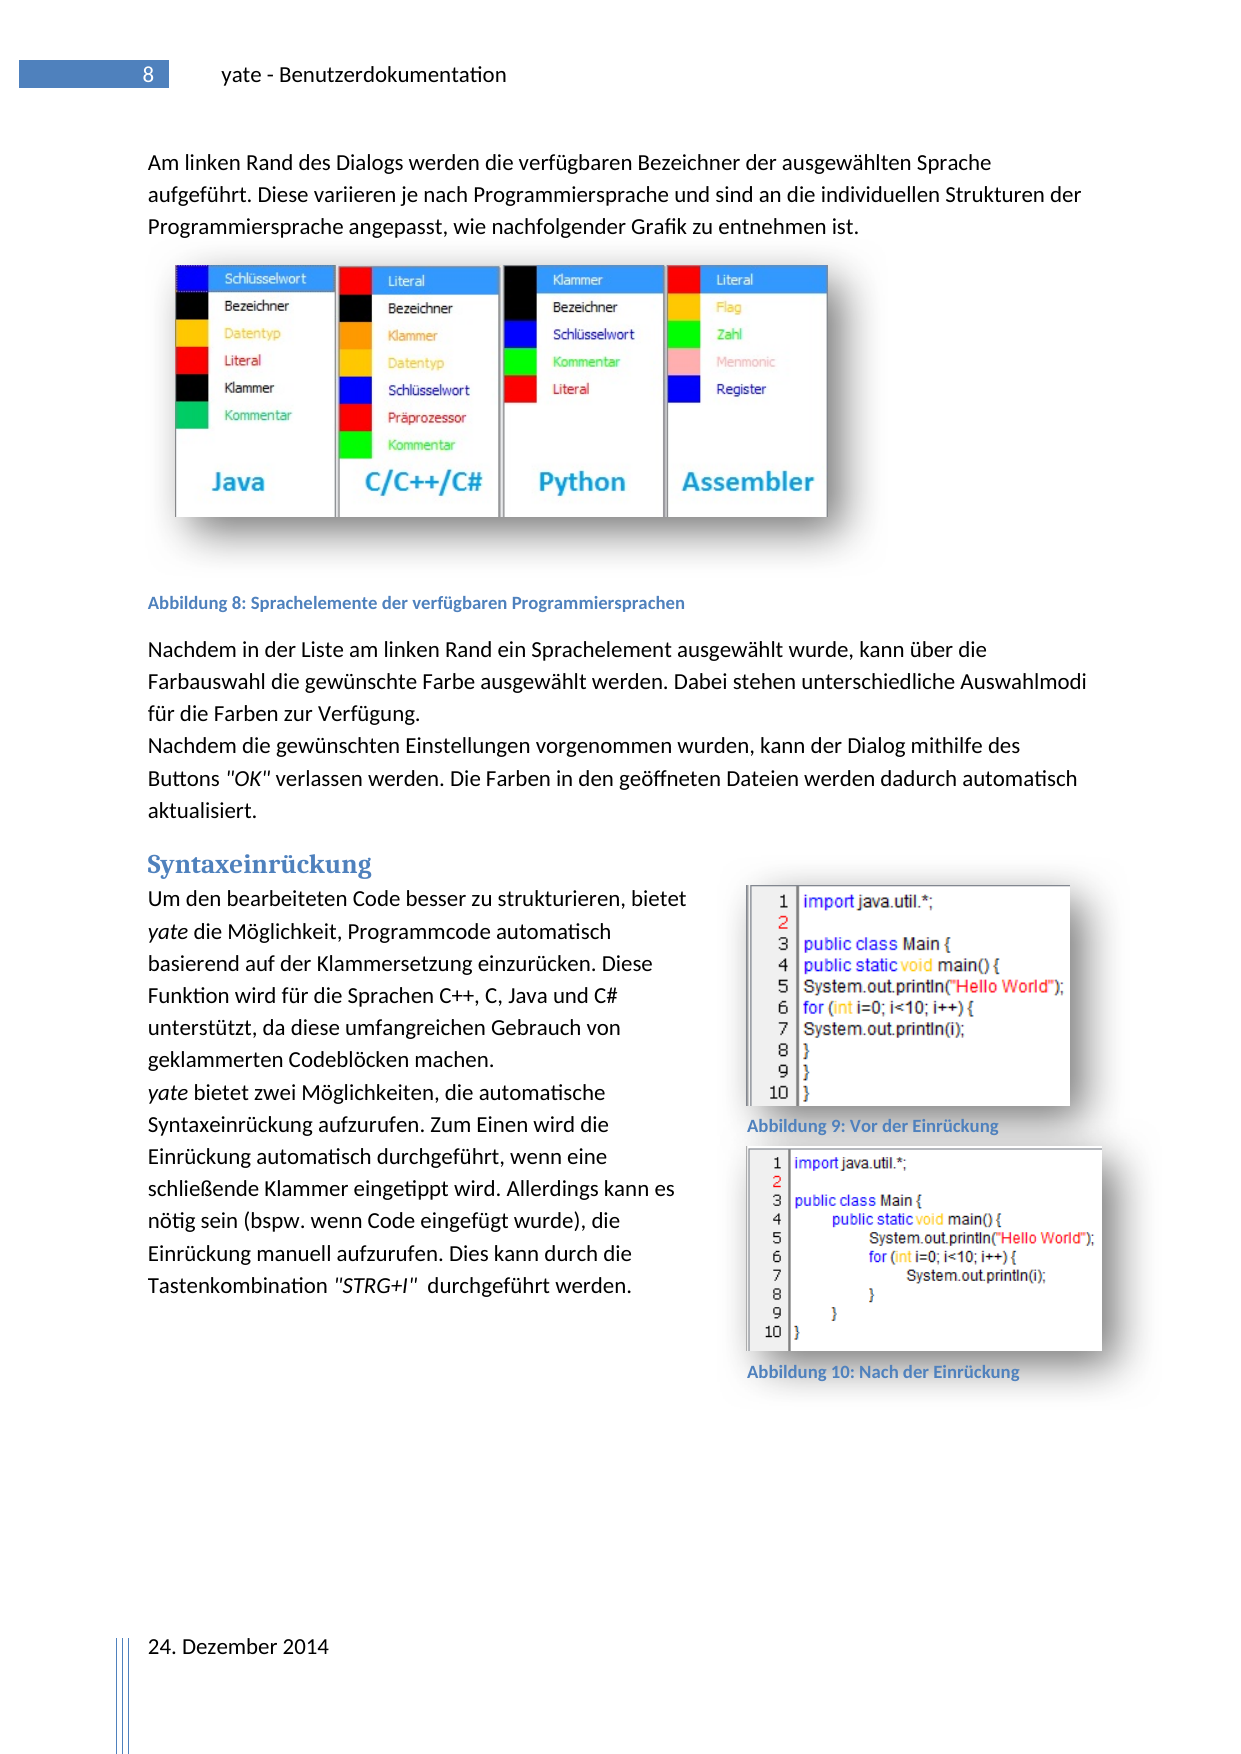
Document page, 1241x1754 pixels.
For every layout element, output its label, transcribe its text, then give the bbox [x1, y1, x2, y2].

picture [175, 265, 828, 517]
text Nachdem in der Liste am linken Rand ein Sprachelement ausgewählt wurde, kann über die Farbauswahl die gewünschte Farbe ausgewählt werden. Dabei stehen unterschiedliche Auswahlmodi für die Farben zur Verfügung. Nachdem die gewünschten Einstellungen vorgenommen wurden, kann der Dialog mithilfe des Buttons "OK" verlassen werden. Die Farben in den geöffneten Dateien werden dadurch automatisch aktualisiert. [148, 635, 1093, 824]
text Um den bearbeiteten Code besser zu strukturieren, bietet yate die Möglichkeit, Programmcode automatisch basierend auf der Klammersetzung einzurücken. Diese Funktion wird für die Sprachen C++, C, Java und C# unterstützt, da diese umfangreichen Gebrauch von geklammerten Codeblöcken machen. yate bietet zwei Möglichkeiten, die automatische Syntaxeinrückung aufzurufen. Zum Einen wird die Einrückung automatisch durchgeführt, wenn eine schließende Klammer eingetippt wird. Allerdings kann es nötig sein (bspw. wenn Code eingefügt wurde), die Einrückung manuell aufzurufen. Dies kann durch die Tastenkombination "STRG+I" durchgeführt werden. [148, 884, 747, 1299]
picture [746, 885, 1070, 1106]
subtitle Syntaxeinrückung [148, 849, 1093, 880]
picture [746, 1146, 1102, 1351]
